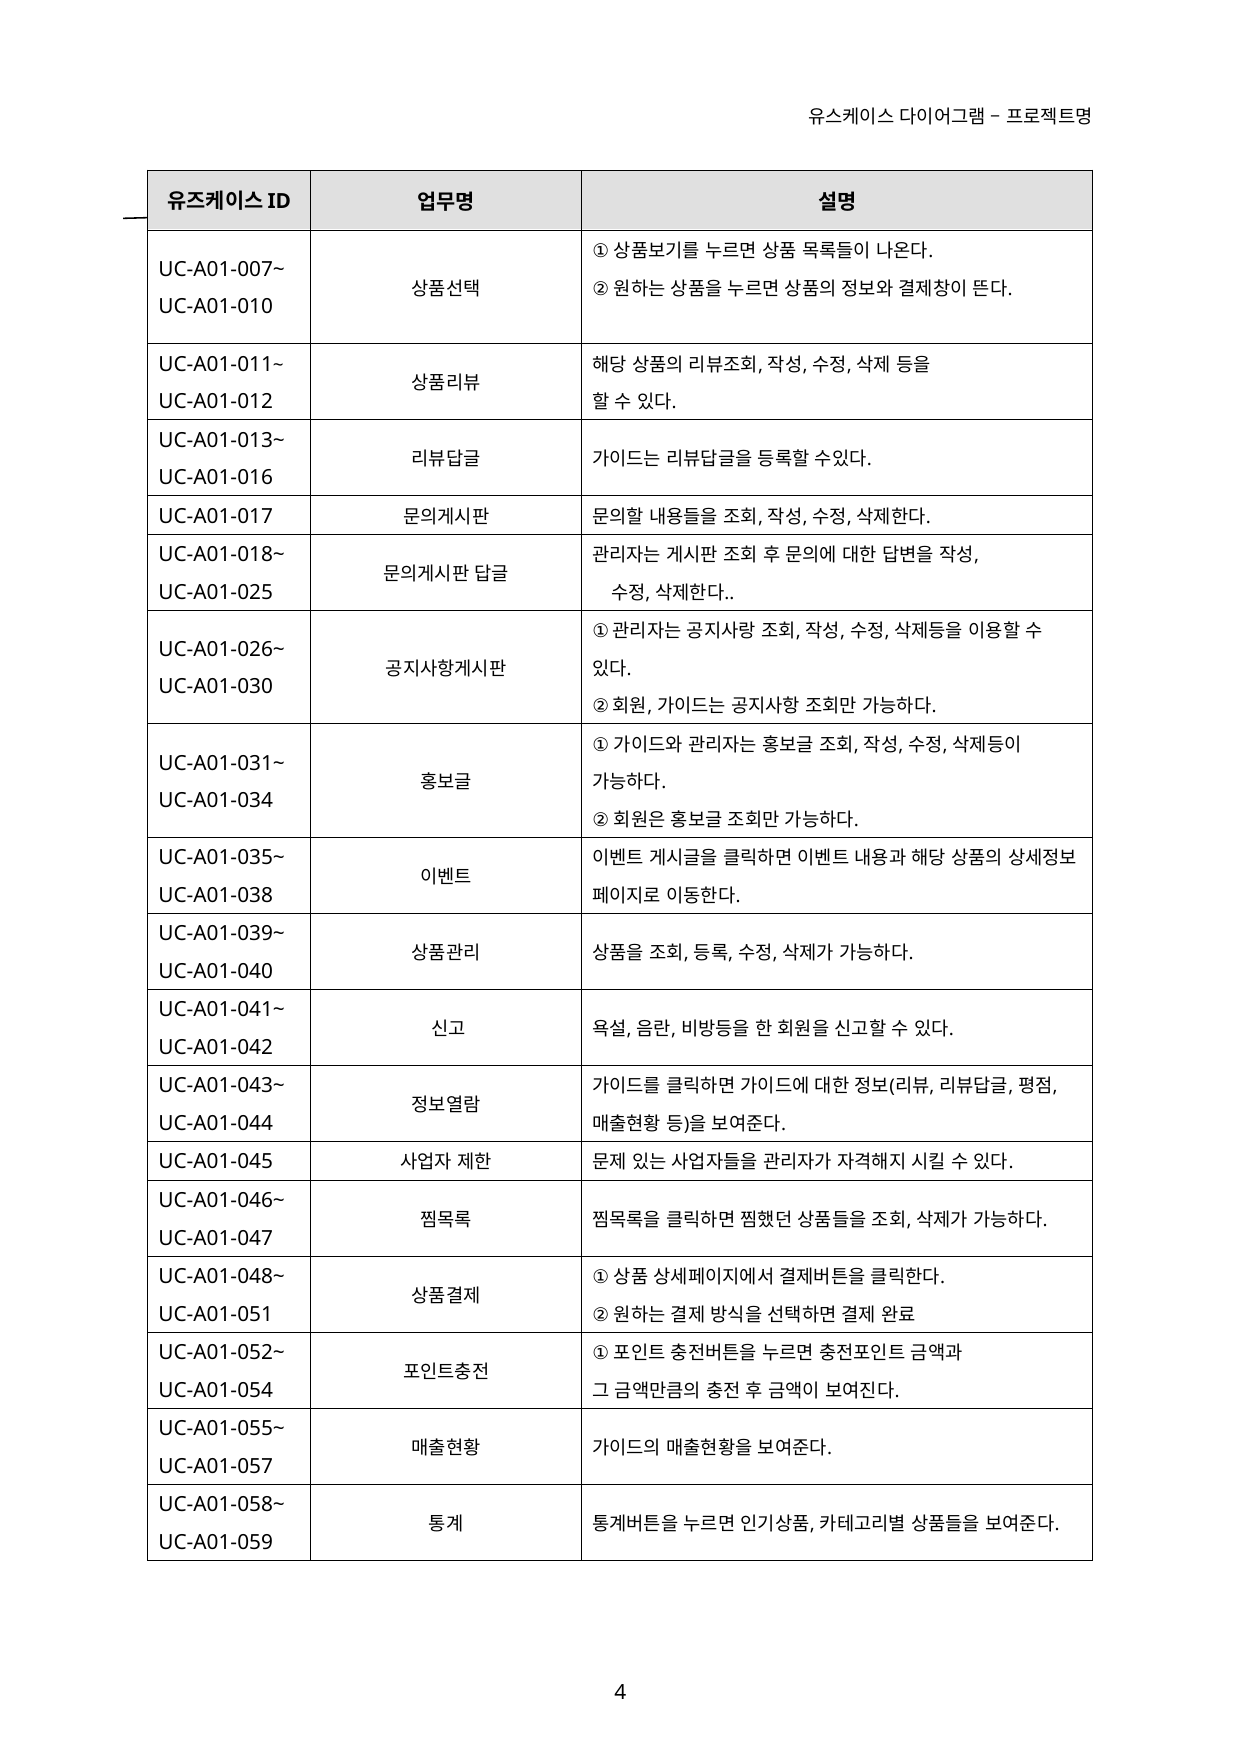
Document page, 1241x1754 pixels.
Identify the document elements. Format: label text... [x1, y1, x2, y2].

table_cell 문의게시판 [311, 496, 581, 534]
table_cell UC-A01-045 [148, 1142, 310, 1179]
table_cell UC-A01-007~ UC-A01-010 [148, 231, 310, 343]
table_cell ① 상품보기를 누르면 상품 목록들이 나온다. ② 원하는 상품을 누르면 상품의 정보와 결제창이 뜬다. [582, 231, 1092, 343]
table_cell UC-A01-046~ UC-A01-047 [148, 1181, 310, 1256]
table_cell 포인트충전 [311, 1333, 581, 1408]
table_cell ①관리자는 공지사랑 조회, 작성, 수정, 삭제등을 이용할 수 있다. ②회원, 가이드는 공지사항 조회만 가능하다. [582, 611, 1092, 723]
table_cell UC-A01-017 [148, 496, 310, 534]
table_cell 해당 상품의 리뷰조회, 작성, 수정, 삭제 등을 할 수 있다. [582, 344, 1092, 419]
table_cell UC-A01-026~ UC-A01-030 [148, 611, 310, 723]
table_cell 통계 [311, 1485, 581, 1560]
table_cell UC-A01-035~ UC-A01-038 [148, 838, 310, 913]
table_cell ① 상품 상세페이지에서 결제버튼을 클릭한다. ② 원하는 결제 방식을 선택하면 결제 완료 [582, 1257, 1092, 1332]
table_cell 리뷰답글 [311, 420, 581, 495]
table_cell 신고 [311, 990, 581, 1065]
table_cell 상품결제 [311, 1257, 581, 1332]
table_cell 이벤트 [311, 838, 581, 913]
table_header 설명 [582, 171, 1092, 229]
table_cell 상품선택 [311, 231, 581, 343]
table_cell 매출현황 [311, 1409, 581, 1484]
table_cell UC-A01-011~ UC-A01-012 [148, 344, 310, 419]
table_cell UC-A01-058~ UC-A01-059 [148, 1485, 310, 1560]
table_cell 홍보글 [311, 724, 581, 837]
table_cell UC-A01-018~ UC-A01-025 [148, 535, 310, 610]
table_cell UC-A01-031~ UC-A01-034 [148, 724, 310, 837]
table_cell 찜목록을 클릭하면 찜했던 상품들을 조회, 삭제가 가능하다. [582, 1181, 1092, 1256]
table_cell 찜목록 [311, 1181, 581, 1256]
table_cell 관리자는 게시판 조회 후 문의에 대한 답변을 작성, 수정, 삭제한다.. [582, 535, 1092, 610]
table_cell 문제 있는 사업자들을 관리자가 자격해지 시킬 수 있다. [582, 1142, 1092, 1179]
table_cell 정보열람 [311, 1066, 581, 1141]
table_cell UC-A01-048~ UC-A01-051 [148, 1257, 310, 1332]
table_cell ① 가이드와 관리자는 홍보글 조회, 작성, 수정, 삭제등이 가능하다. ② 회원은 홍보글 조회만 가능하다. [582, 724, 1092, 837]
table_cell 문의게시판 답글 [311, 535, 581, 610]
table_cell ① 포인트 충전버튼을 누르면 충전포인트 금액과 그 금액만큼의 충전 후 금액이 보여진다. [582, 1333, 1092, 1408]
table_cell UC-A01-043~ UC-A01-044 [148, 1066, 310, 1141]
table_cell 이벤트 게시글을 클릭하면 이벤트 내용과 해당 상품의 상세정보 페이지로 이동한다. [582, 838, 1092, 913]
table_cell 상품관리 [311, 914, 581, 989]
table_cell 문의할 내용들을 조회, 작성, 수정, 삭제한다. [582, 496, 1092, 534]
table_cell UC-A01-041~ UC-A01-042 [148, 990, 310, 1065]
table_cell 가이드는 리뷰답글을 등록할 수있다. [582, 420, 1092, 495]
table_cell UC-A01-039~ UC-A01-040 [148, 914, 310, 989]
table_cell 상품을 조회, 등록, 수정, 삭제가 가능하다. [582, 914, 1092, 989]
table_cell 통계버튼을 누르면 인기상품, 카테고리별 상품들을 보여준다. [582, 1485, 1092, 1560]
table_cell UC-A01-055~ UC-A01-057 [148, 1409, 310, 1484]
table_header 업무명 [311, 171, 581, 229]
table_header 유즈케이스ID [148, 171, 310, 229]
table_cell UC-A01-013~ UC-A01-016 [148, 420, 310, 495]
table_cell 가이드를 클릭하면 가이드에 대한 정보(리뷰, 리뷰답글, 평점, 매출현황 등)을 보여준다. [582, 1066, 1092, 1141]
table_cell 상품리뷰 [311, 344, 581, 419]
table_cell 사업자 제한 [311, 1142, 581, 1179]
table_cell UC-A01-052~ UC-A01-054 [148, 1333, 310, 1408]
table_cell 공지사항게시판 [311, 611, 581, 723]
table_cell 욕설, 음란, 비방등을 한 회원을 신고할 수 있다. [582, 990, 1092, 1065]
table_cell 가이드의 매출현황을 보여준다. [582, 1409, 1092, 1484]
